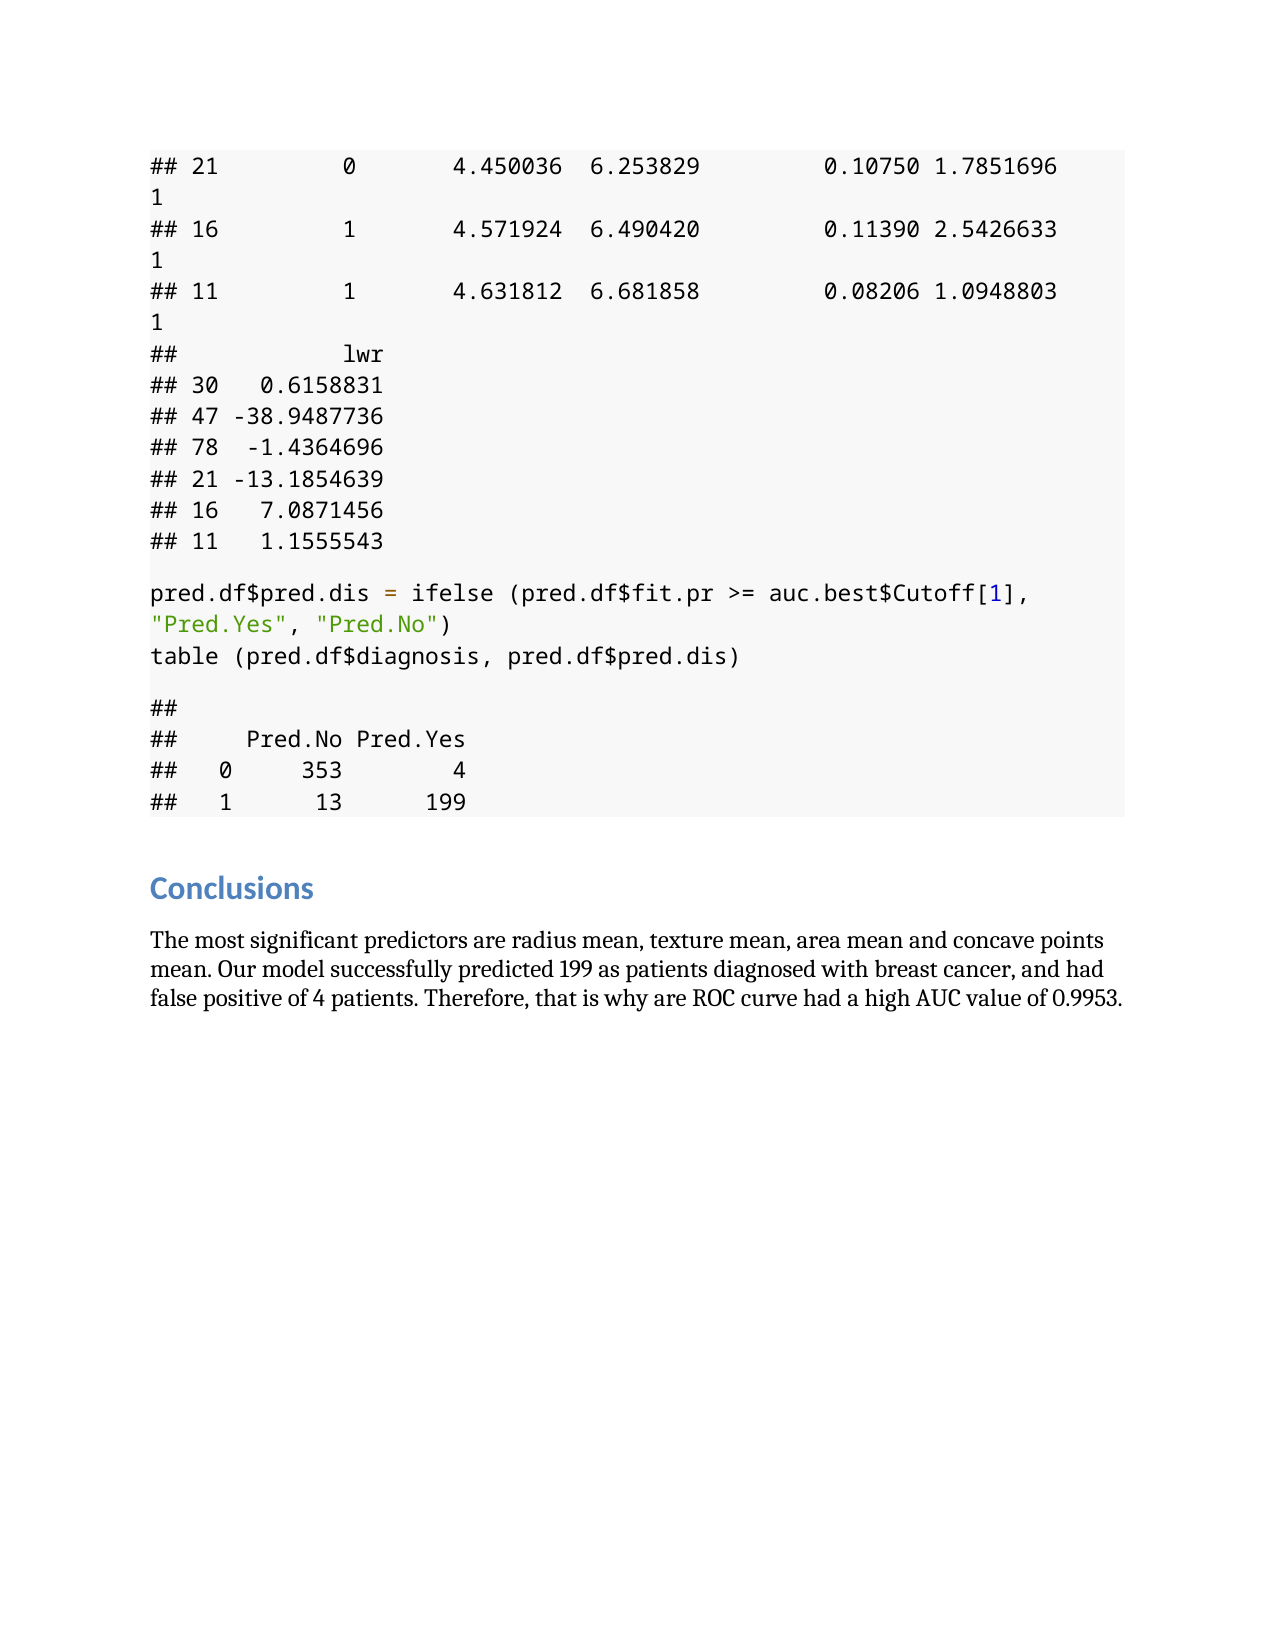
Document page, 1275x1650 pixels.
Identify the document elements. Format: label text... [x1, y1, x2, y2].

text pred.df$pred.dis = ifelse (pred.df$fit.pr >= auc.best$Cutoff[1], "Pred.Yes", "Pred.No") table (pred.df$diagnosis, pred.df$pred.dis) [150, 577, 1125, 671]
text The most significant predictors are radius mean, texture mean, area mean and concave points mean. Our model successfully predicted 199 as patients diagnosed with breast cancer, and had false positive of 4 patients. Therefore, that is why are ROC curve had a high AUC value of 0.9953. [150, 926, 1125, 1012]
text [150, 150, 1125, 556]
text ## ## Pred.No Pred.Yes ## 0 353 4 ## 1 13 199 [150, 692, 1125, 817]
subtitle Conclusions [150, 867, 1125, 907]
